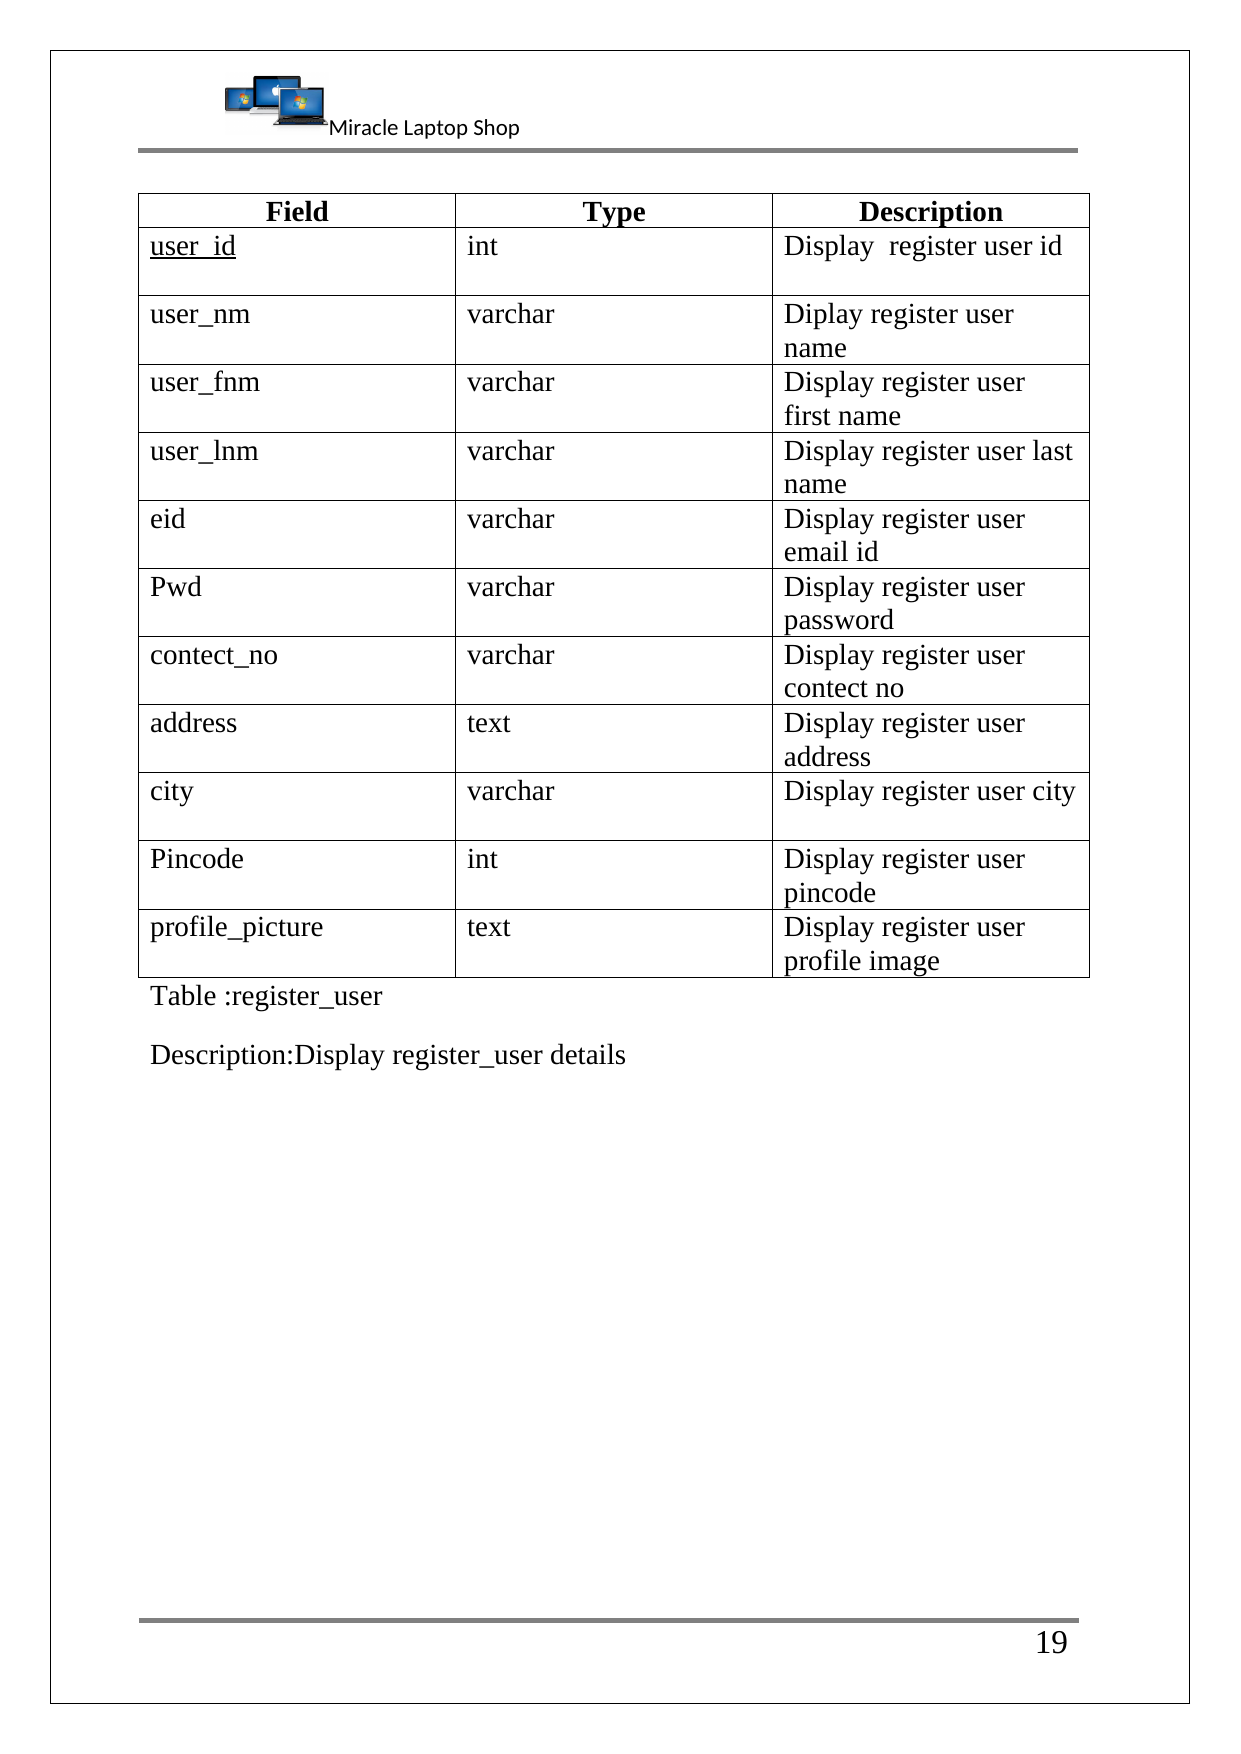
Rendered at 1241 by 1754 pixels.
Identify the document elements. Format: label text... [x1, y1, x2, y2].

table_cell varchar [456, 773, 772, 840]
table_cell Display register user address [773, 705, 1089, 772]
table_cell varchar [456, 296, 772, 363]
text Description:Display register_user details [150, 1037, 1090, 1071]
table_header Type [456, 194, 772, 227]
table_cell contect_no [139, 637, 455, 704]
table_header Field [139, 194, 455, 227]
table_cell int [456, 228, 772, 295]
table_cell user_fnm [139, 365, 455, 432]
table_cell Display register user email id [773, 501, 1089, 568]
table_header Description [773, 194, 1089, 227]
picture [225, 72, 329, 135]
table_cell Display register user last name [773, 433, 1089, 500]
table_cell Pincode [139, 841, 455, 908]
table_cell Display register user pincode [773, 841, 1089, 908]
table_cell Pwd [139, 569, 455, 636]
table_cell eid [139, 501, 455, 568]
table_cell varchar [456, 433, 772, 500]
table_cell Display register user id [773, 228, 1089, 295]
table_cell city [139, 773, 455, 840]
table_cell varchar [456, 637, 772, 704]
table_cell Display register user contect no [773, 637, 1089, 704]
table_cell varchar [456, 569, 772, 636]
table_cell varchar [456, 365, 772, 432]
table_cell Diplay register user name [773, 296, 1089, 363]
table_cell text [456, 705, 772, 772]
table_cell user_id [139, 228, 455, 295]
table_cell int [456, 841, 772, 908]
table_cell user_lnm [139, 433, 455, 500]
table_cell Display register user password [773, 569, 1089, 636]
table_cell Display register user city [773, 773, 1089, 840]
table_cell text [456, 910, 772, 977]
table_cell user_nm [139, 296, 455, 363]
table_cell Display register user first name [773, 365, 1089, 432]
table_cell Display register user profile image [773, 910, 1089, 977]
table_cell profile_picture [139, 910, 455, 977]
table_cell varchar [456, 501, 772, 568]
table_cell address [139, 705, 455, 772]
text Table :register_user [150, 978, 1090, 1011]
